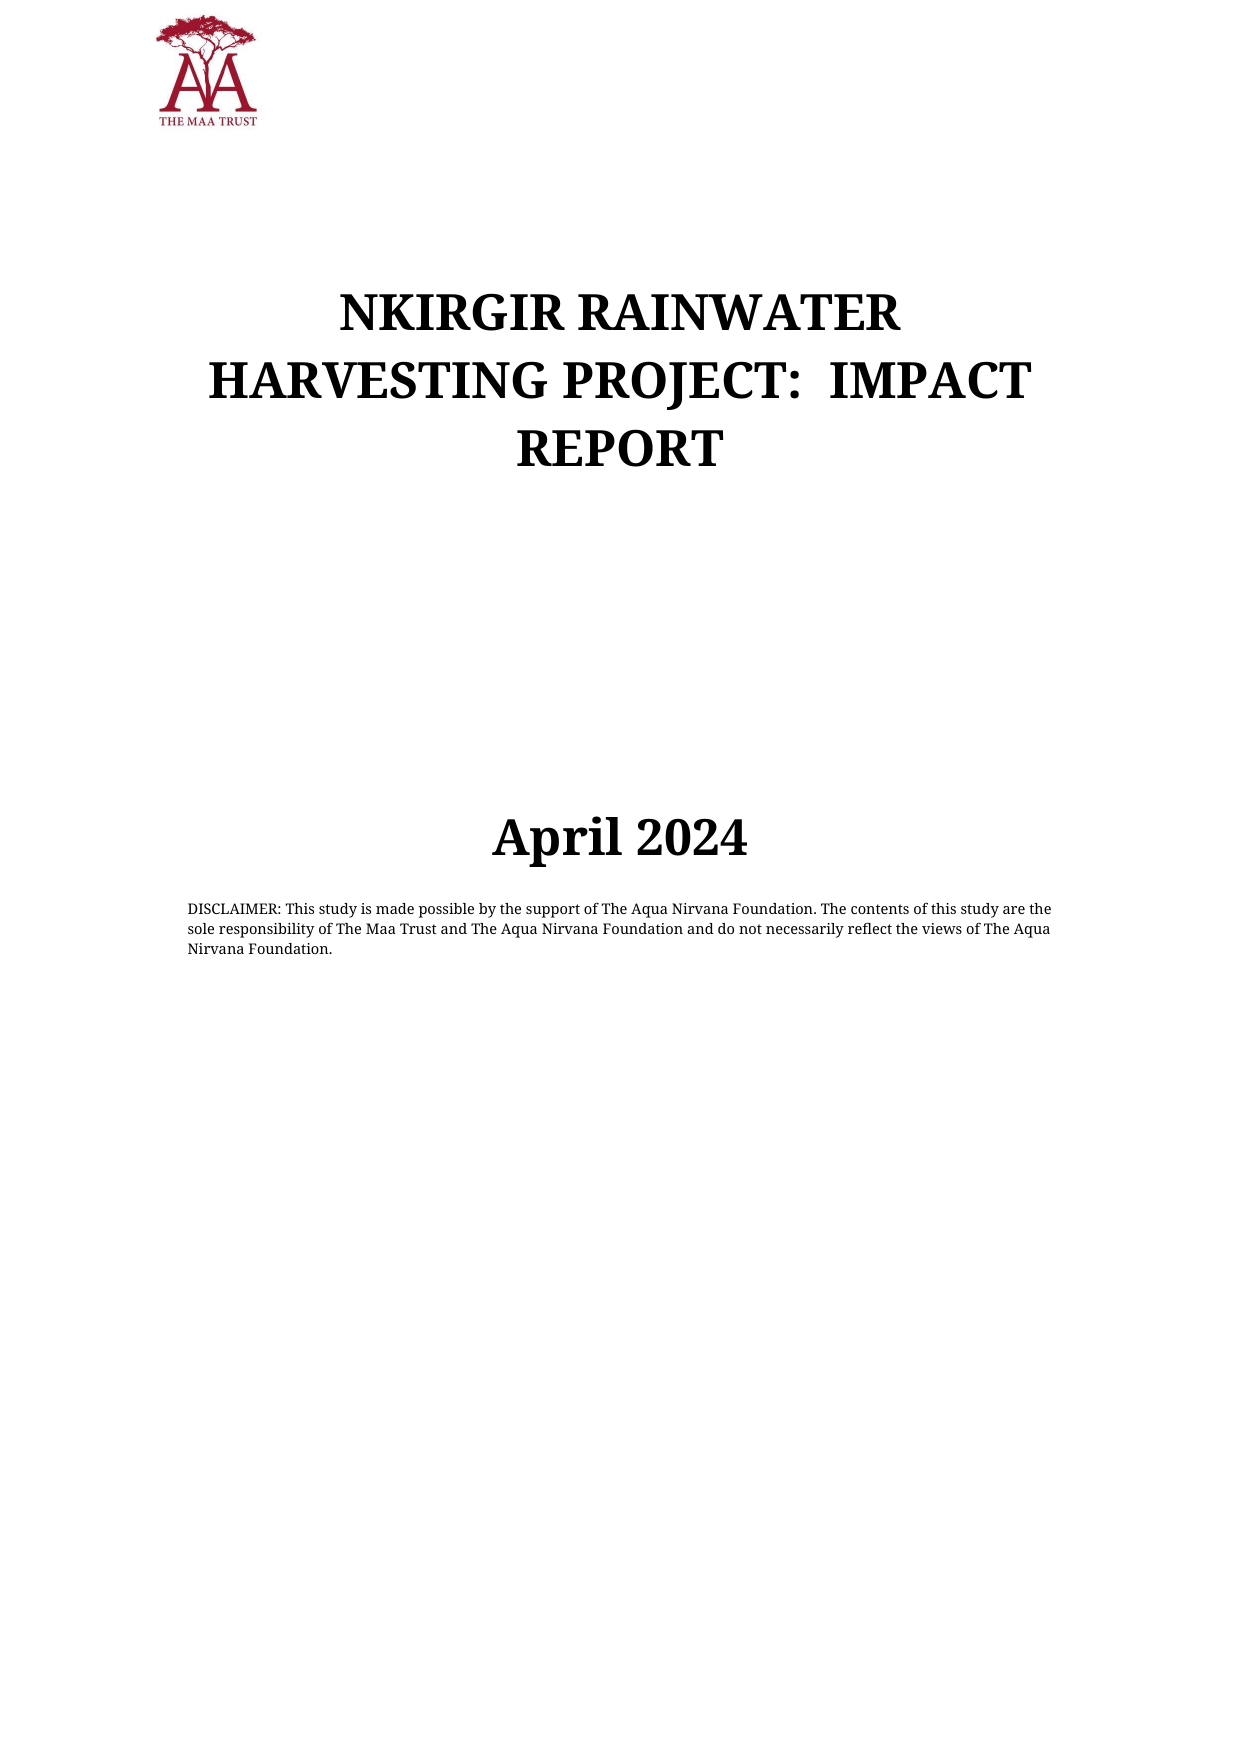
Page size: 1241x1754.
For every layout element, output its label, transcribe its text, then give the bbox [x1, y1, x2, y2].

picture [151, 11, 262, 130]
text DISCLAIMER: This study is made possible by the support of The Aqua Nirvana Foundation. The contents of this study are the sole responsibility of The Maa Trust and The Aqua Nirvana Foundation and do not necessarily reflect the views of The Aqua Nirvana Foundation. [187, 899, 1053, 959]
text NKIRGIR RAINWATER HARVESTING PROJECT: IMPACT REPORT [187, 276, 1053, 481]
text April 2024 [187, 802, 1053, 870]
